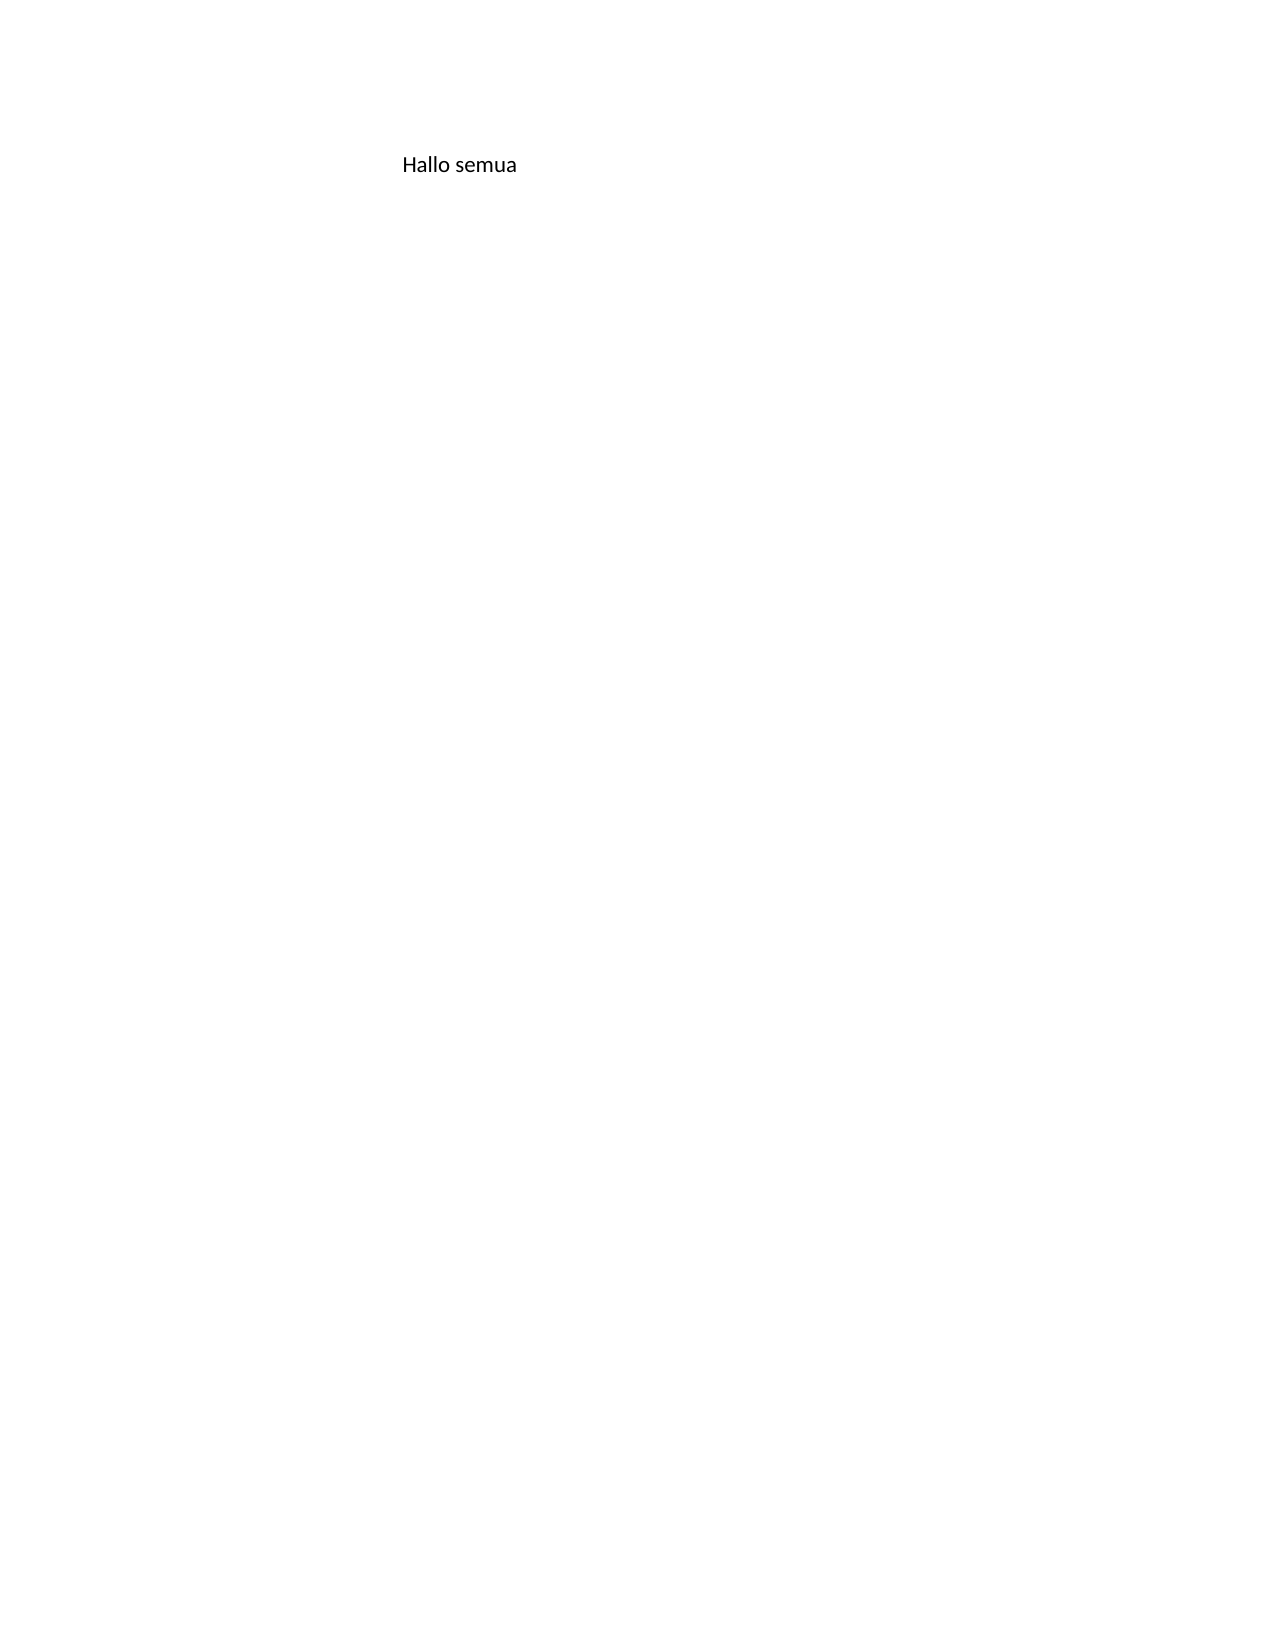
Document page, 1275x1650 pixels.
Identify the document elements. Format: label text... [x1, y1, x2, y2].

text Hallo semua [327, 150, 948, 178]
